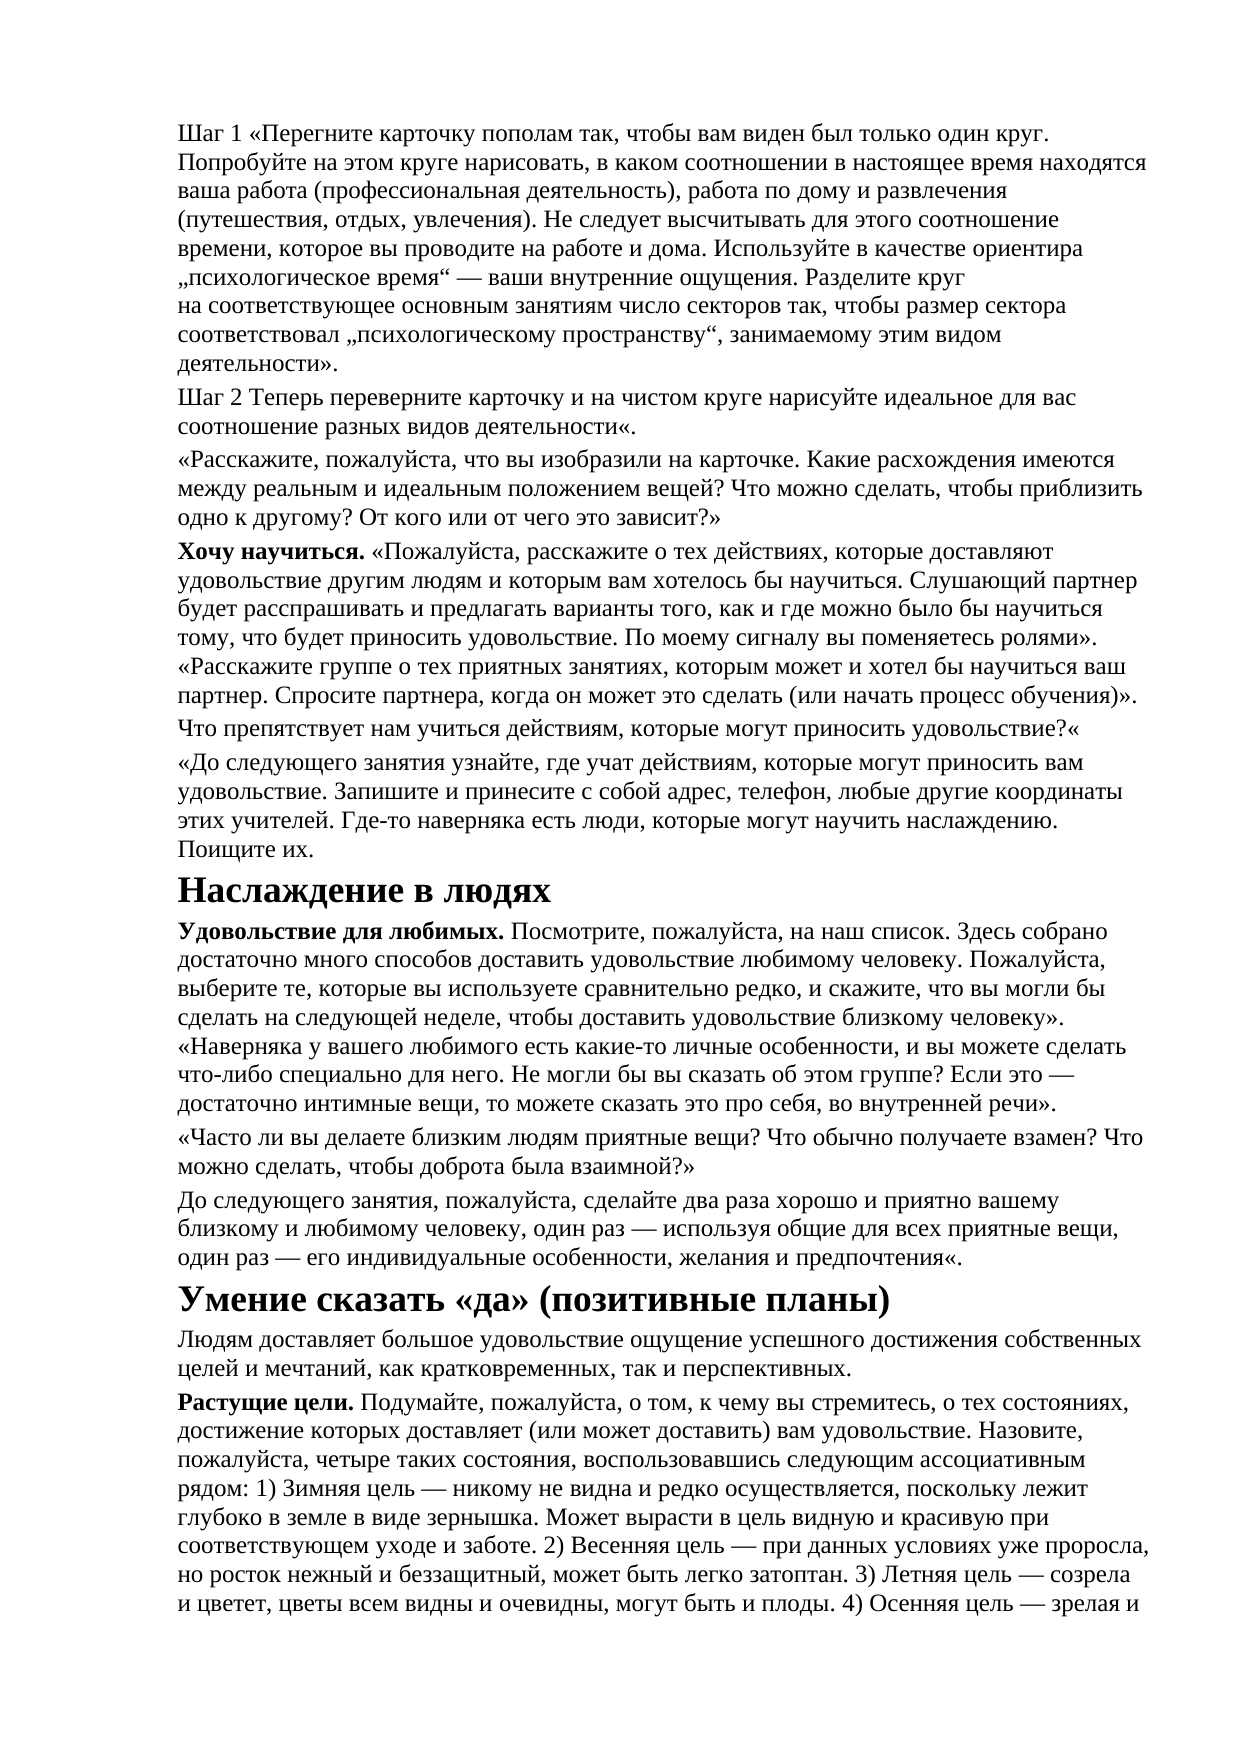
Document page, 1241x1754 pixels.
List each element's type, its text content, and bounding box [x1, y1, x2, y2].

text «Расскажите, пожалуйста, что вы изобразили на карточке. Какие расхождения имеются между реальным и идеальным положением вещей? Что можно сделать, чтобы приблизить одно к другому? От кого или от чего это зависит?» [177, 444, 1152, 531]
text Хочу научиться. «Пожалуйста, расскажите о тех действиях, которые доставляют удовольствие другим людям и которым вам хотелось бы научиться. Слушающий партнер будет расспрашивать и предлагать варианты того, как и где можно было бы научиться тому, что будет приносить удовольствие. По моему сигналу вы поменяетесь ролями». «Расскажите группе о тех приятных занятиях, которым может и хотел бы научиться ваш партнер. Спросите партнера, когда он может это сделать (или начать процесс обучения)». [177, 536, 1152, 708]
text Людям доставляет большое удовольствие ощущение успешного достижения собственных целей и мечтаний, как кратковременных, так и перспективных. [177, 1324, 1152, 1382]
text Удовольствие для любимых. Посмотрите, пожалуйста, на наш список. Здесь собрано достаточно много способов доставить удовольствие любимому человеку. Пожалуйста, выберите те, которые вы используете сравнительно редко, и скажите, что вы могли бы сделать на следующей неделе, чтобы доставить удовольствие близкому человеку». «Наверняка у вашего любимого есть какие-то личные особенности, и вы можете сделать что-либо специально для него. Не могли бы вы сказать об этом группе? Если это — достаточно интимные вещи, то можете сказать это про себя, во внутренней речи». [177, 916, 1152, 1117]
text Что препятствует нам учиться действиям, которые могут приносить удовольствие?« [177, 713, 1152, 742]
text Шаг 2 Теперь переверните карточку и на чистом круге нарисуйте идеальное для вас соотношение разных видов деятельности«. [177, 382, 1152, 439]
text «Часто ли вы делаете близким людям приятные вещи? Что обычно получаете взамен? Что можно сделать, чтобы доброта была взаимной?» [177, 1122, 1152, 1179]
subtitle Умение сказать «да» (позитивные планы) [177, 1276, 1152, 1319]
text «До следующего занятия узнайте, где учат действиям, которые могут приносить вам удовольствие. Запишите и принесите с собой адрес, телефон, любые другие координаты этих учителей. Где-то наверняка есть люди, которые могут научить наслаждению. Поищите их. [177, 747, 1152, 862]
text До следующего занятия, пожалуйста, сделайте два раза хорошо и приятно вашему близкому и любимому человеку, один раз — используя общие для всех приятные вещи, один раз — его индивидуальные особенности, желания и предпочтения«. [177, 1185, 1152, 1271]
text Шаг 1 «Перегните карточку пополам так, чтобы вам виден был только один круг. Попробуйте на этом круге нарисовать, в каком соотношении в настоящее время находятся ваша работа (профессиональная деятельность), работа по дому и развлечения (путешествия, отдых, увлечения). Не следует высчитывать для этого соотношение времени, которое вы проводите на работе и дома. Используйте в качестве ориентира „психологическое время“ — ваши внутренние ощущения. Разделите круг на соответствующее основным занятиям число секторов так, чтобы размер сектора соответствовал „психологическому пространству“, занимаемому этим видом деятельности». [177, 118, 1152, 377]
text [177, 1387, 1152, 1617]
subtitle Наслаждение в людях [177, 867, 1152, 911]
